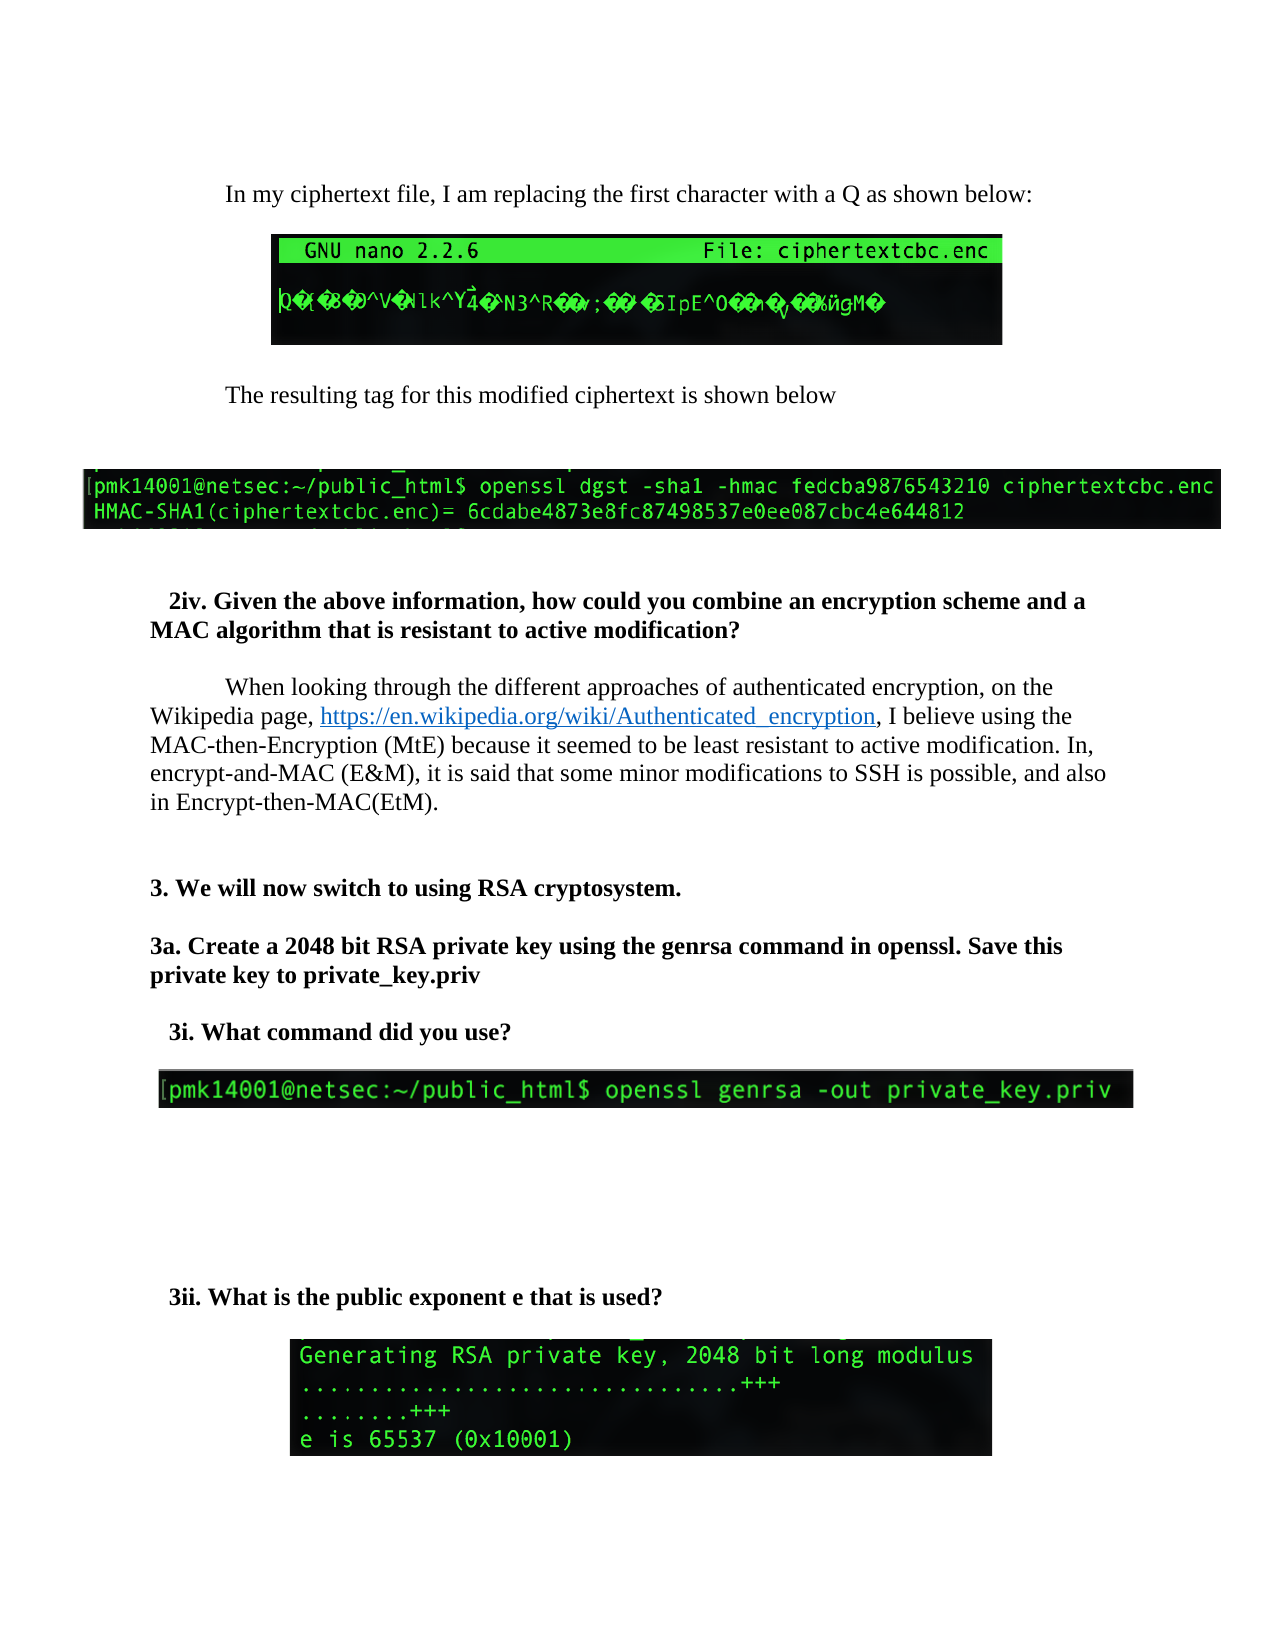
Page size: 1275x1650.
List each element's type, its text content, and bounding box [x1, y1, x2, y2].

text The resulting tag for this modified ciphertext is shown below [150, 380, 1125, 409]
text 3a. Create a 2048 bit RSA private key using the genrsa command in openssl. Save this private key to private_key.priv [150, 931, 1125, 988]
picture [82, 469, 1221, 529]
text 3. We will now switch to using RSA cryptosystem. [150, 873, 1125, 902]
picture [289, 1339, 993, 1456]
picture [271, 234, 1003, 345]
text In my ciphertext file, I am replacing the first character with a Q as shown below: [150, 179, 1125, 207]
text 3i. What command did you use? [150, 1017, 1125, 1046]
text When looking through the different approaches of authenticated encryption, on the Wikipedia page, https://en.wikipedia.org/wiki/Authenticated_encryption, I believe using the MAC-then-Encryption (MtE) because it seemed to be least resistant to active modification. In, encrypt-and-MAC (E&M), it is said that some minor modifications to SSH is possible, and also in Encrypt-then-MAC(EtM). [150, 672, 1125, 816]
picture [158, 1069, 1134, 1108]
text 3ii. What is the public exponent e that is used? [150, 1282, 1125, 1311]
text 2iv. Given the above information, how could you combine an encryption scheme and a MAC algorithm that is resistant to active modification? [150, 586, 1125, 643]
